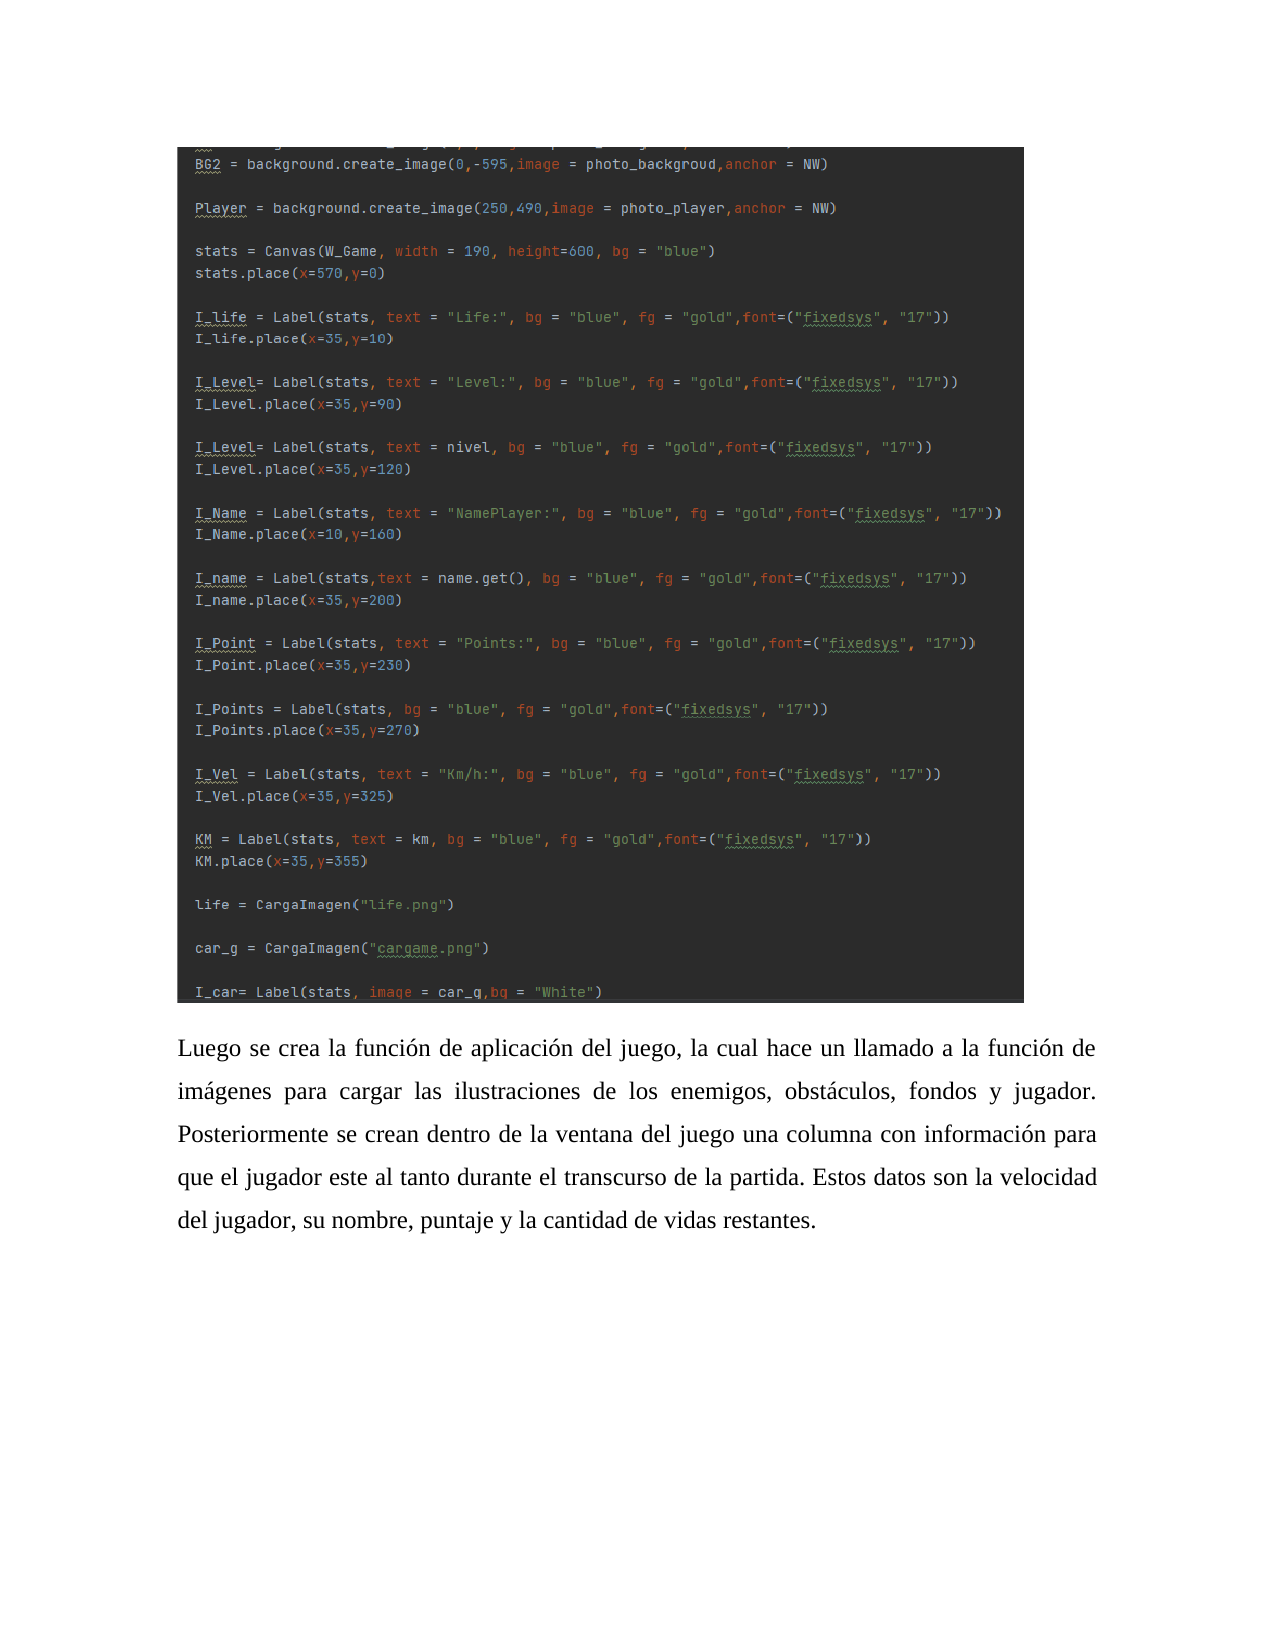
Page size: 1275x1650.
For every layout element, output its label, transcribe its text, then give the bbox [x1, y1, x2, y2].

picture [177, 147, 1024, 1003]
text Luego se crea la función de aplicación del juego, la cual hace un llamado a la función de imágenes para cargar las ilustraciones de los enemigos, obstáculos, fondos y jugador. Posteriormente se crean dentro de la ventana del juego una columna con información para que el jugador este al tanto durante el transcurso de la partida. Estos datos son la velocidad del jugador, su nombre, puntaje y la cantidad de vidas restantes. [177, 1033, 1098, 1234]
